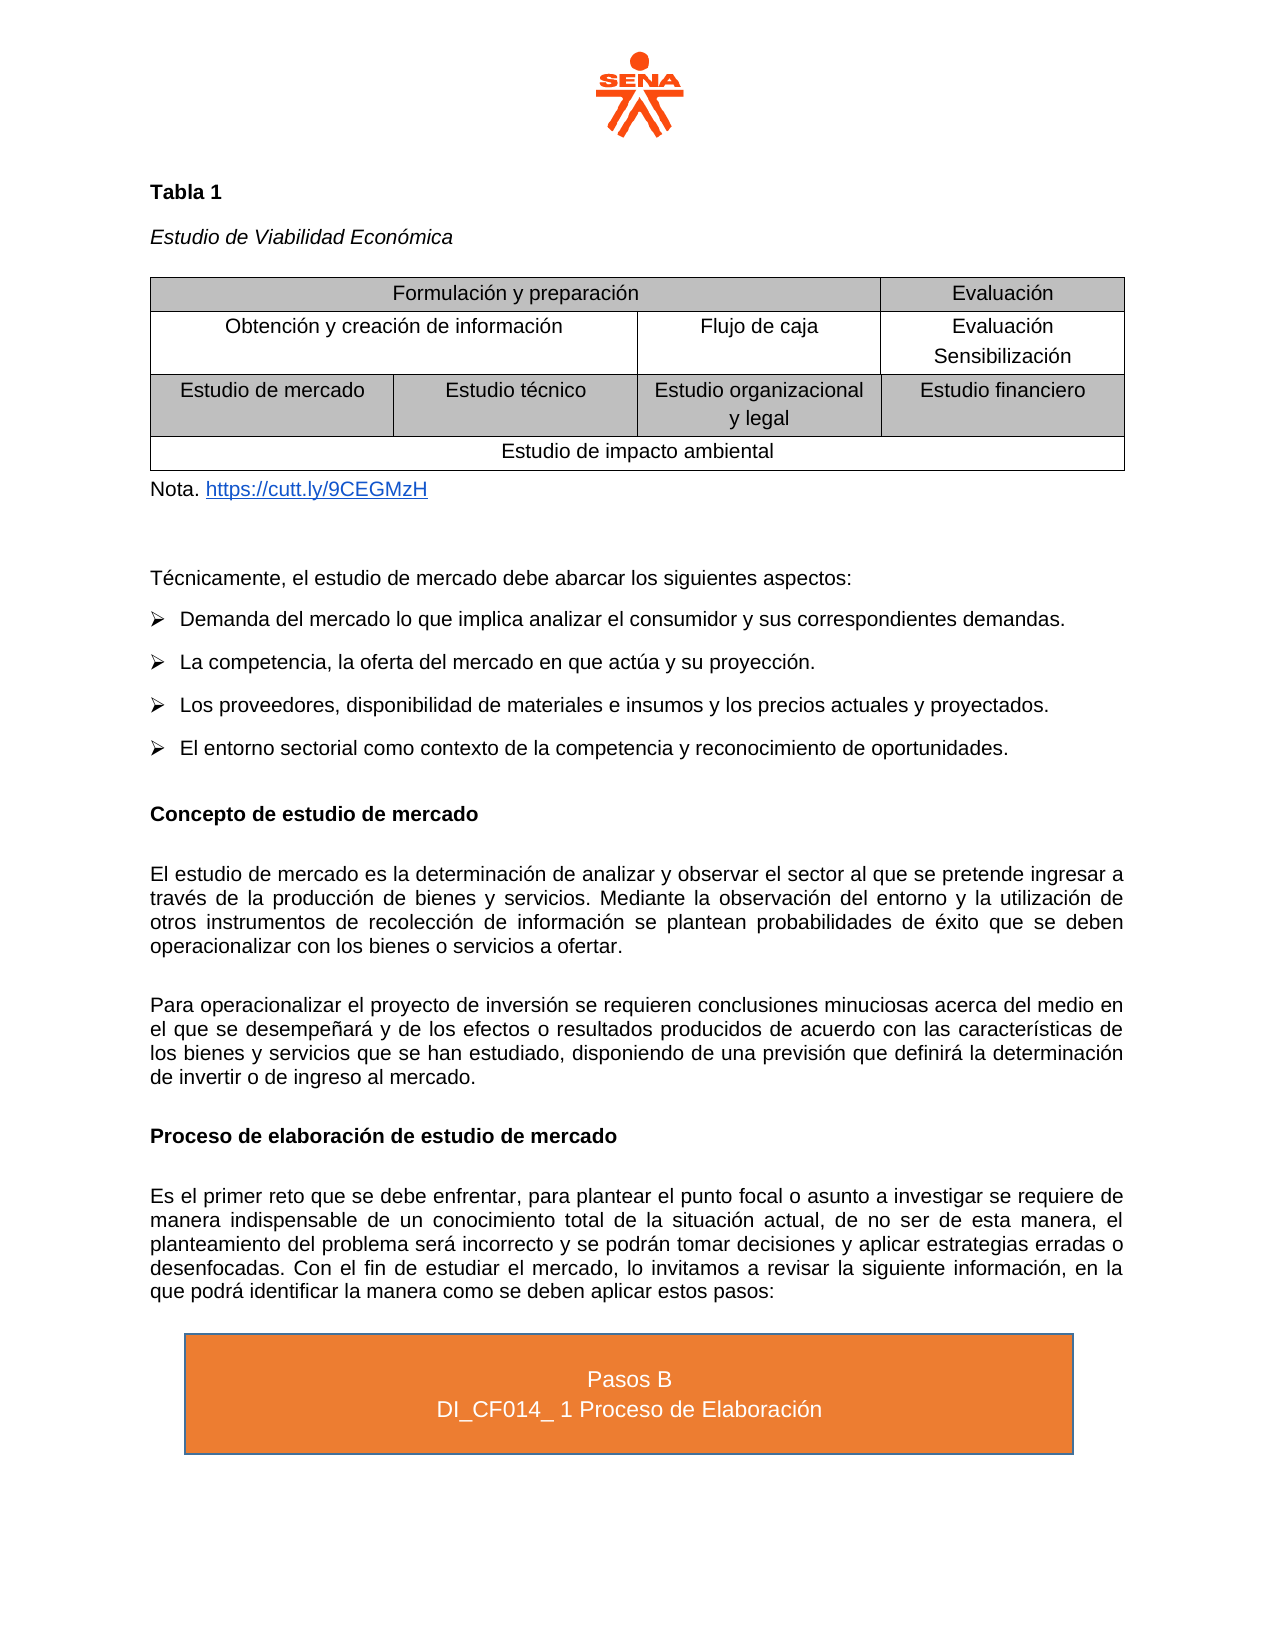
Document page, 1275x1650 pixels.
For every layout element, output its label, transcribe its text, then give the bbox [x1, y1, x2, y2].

table_cell Estudio de mercado [151, 375, 393, 436]
text Estudio de Viabilidad Económica [150, 224, 1125, 248]
list Demanda del mercado lo que implica analizar el consumidor y sus correspondientes demandas. [150, 596, 1125, 639]
table_cell Estudio organizacional y legal [638, 375, 881, 436]
table_cell Obtención y creación de información [151, 312, 637, 374]
text Concepto de estudio de mercado [150, 802, 1125, 826]
table_header Evaluación [881, 278, 1124, 311]
table_cell Estudio de impacto ambiental [151, 437, 1124, 470]
text Técnicamente, el estudio de mercado debe abarcar los siguientes aspectos: [150, 566, 1125, 590]
list El entorno sectorial como contexto de la competencia y reconocimiento de oportunidades. [150, 724, 1125, 767]
table_header Formulación y preparación [151, 278, 880, 311]
table_cell Estudio financiero [882, 375, 1124, 436]
text Proceso de elaboración de estudio de mercado [150, 1124, 1125, 1148]
list Los proveedores, disponibilidad de materiales e insumos y los precios actuales y proyectados. [150, 681, 1125, 724]
table_cell Flujo de caja [638, 312, 880, 374]
text Es el primer reto que se debe enfrentar, para plantear el punto focal o asunto a investigar se requiere de manera indispensable de un conocimiento total de la situación actual, de no ser de esta manera, el planteamiento del problema será incorrecto y se podrán tomar decisiones y aplicar estrategias erradas o desenfocadas. Con el fin de estudiar el mercado, lo invitamos a revisar la siguiente información, en la que podrá identificar la manera como se deben aplicar estos pasos: [150, 1183, 1125, 1303]
list La competencia, la oferta del mercado en que actúa y su proyección. [150, 639, 1125, 681]
text Tabla 1 [150, 180, 1125, 204]
text Nota. https://cutt.ly/9CEGMzH [150, 477, 1125, 501]
picture [585, 48, 690, 142]
table_cell Evaluación Sensibilización [881, 312, 1124, 374]
table_cell Estudio técnico [394, 375, 637, 436]
text Para operacionalizar el proyecto de inversión se requieren conclusiones minuciosas acerca del medio en el que se desempeñará y de los efectos o resultados producidos de acuerdo con las características de los bienes y servicios que se han estudiado, disponiendo de una previsión que definirá la determinación de invertir o de ingreso al mercado. [150, 993, 1125, 1089]
text El estudio de mercado es la determinación de analizar y observar el sector al que se pretende ingresar a través de la producción de bienes y servicios. Mediante la observación del entorno y la utilización de otros instrumentos de recolección de información se plantean probabilidades de éxito que se deben operacionalizar con los bienes o servicios a ofertar. [150, 862, 1125, 957]
